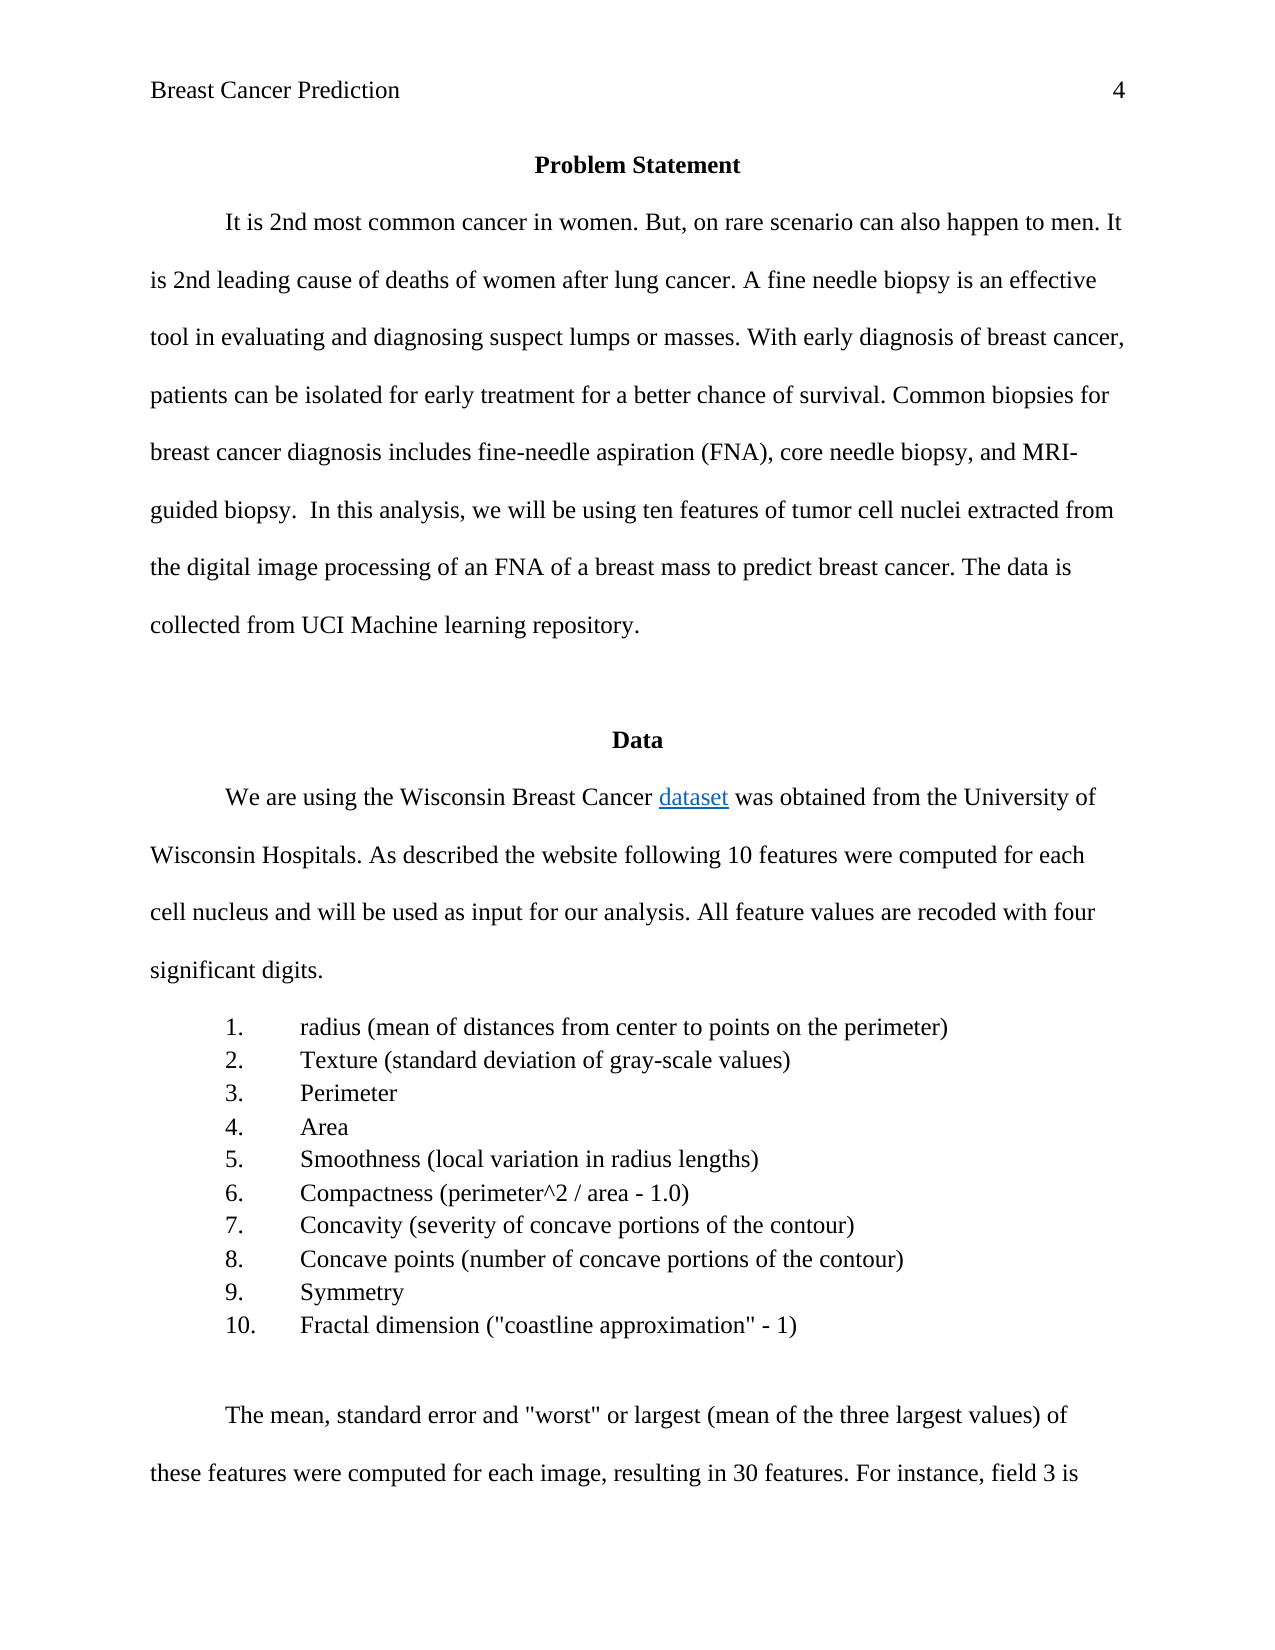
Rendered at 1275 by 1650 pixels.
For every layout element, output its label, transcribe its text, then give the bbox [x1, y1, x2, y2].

text It is 2nd most common cancer in women. But, on rare scenario can also happen to men. It is 2nd leading cause of deaths of women after lung cancer. A fine needle biopsy is an effective tool in evaluating and diagnosing suspect lumps or masses. With early diagnosis of breast cancer, patients can be isolated for early treatment for a better chance of survival. Common biopsies for breast cancer diagnosis includes fine-needle aspiration (FNA), core needle biopsy, and MRI-guided biopsy. In this analysis, we will be using ten features of tumor cell nuclei extracted from the digital image processing of an FNA of a breast mass to predict breast cancer. The data is collected from UCI Machine learning repository. [150, 207, 1125, 639]
list Area [225, 1112, 1125, 1140]
text We are using the Wisconsin Breast Cancer dataset was obtained from the University of Wisconsin Hospitals. As described the website following 10 features were computed for each cell nucleus and will be used as input for our analysis. All feature values are recoded with four significant digits. [150, 782, 1125, 984]
subtitle Data [150, 725, 1125, 754]
list Perimeter [225, 1078, 1125, 1107]
subtitle Problem Statement [150, 150, 1125, 179]
list Concave points (number of concave portions of the contour) [225, 1244, 1125, 1272]
list Smoothness (local variation in radius lengths) [225, 1144, 1125, 1173]
list Compactness (perimeter^2 / area - 1.0) [225, 1178, 1125, 1206]
list Texture (standard deviation of gray-scale values) [225, 1046, 1125, 1074]
list Fractal dimension ("coastline approximation" - 1) [225, 1310, 1125, 1338]
list Concavity (severity of concave portions of the contour) [225, 1211, 1125, 1239]
list Symmetry [225, 1277, 1125, 1305]
list radius (mean of distances from center to points on the perimeter) [225, 1012, 1125, 1041]
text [150, 1400, 1125, 1486]
